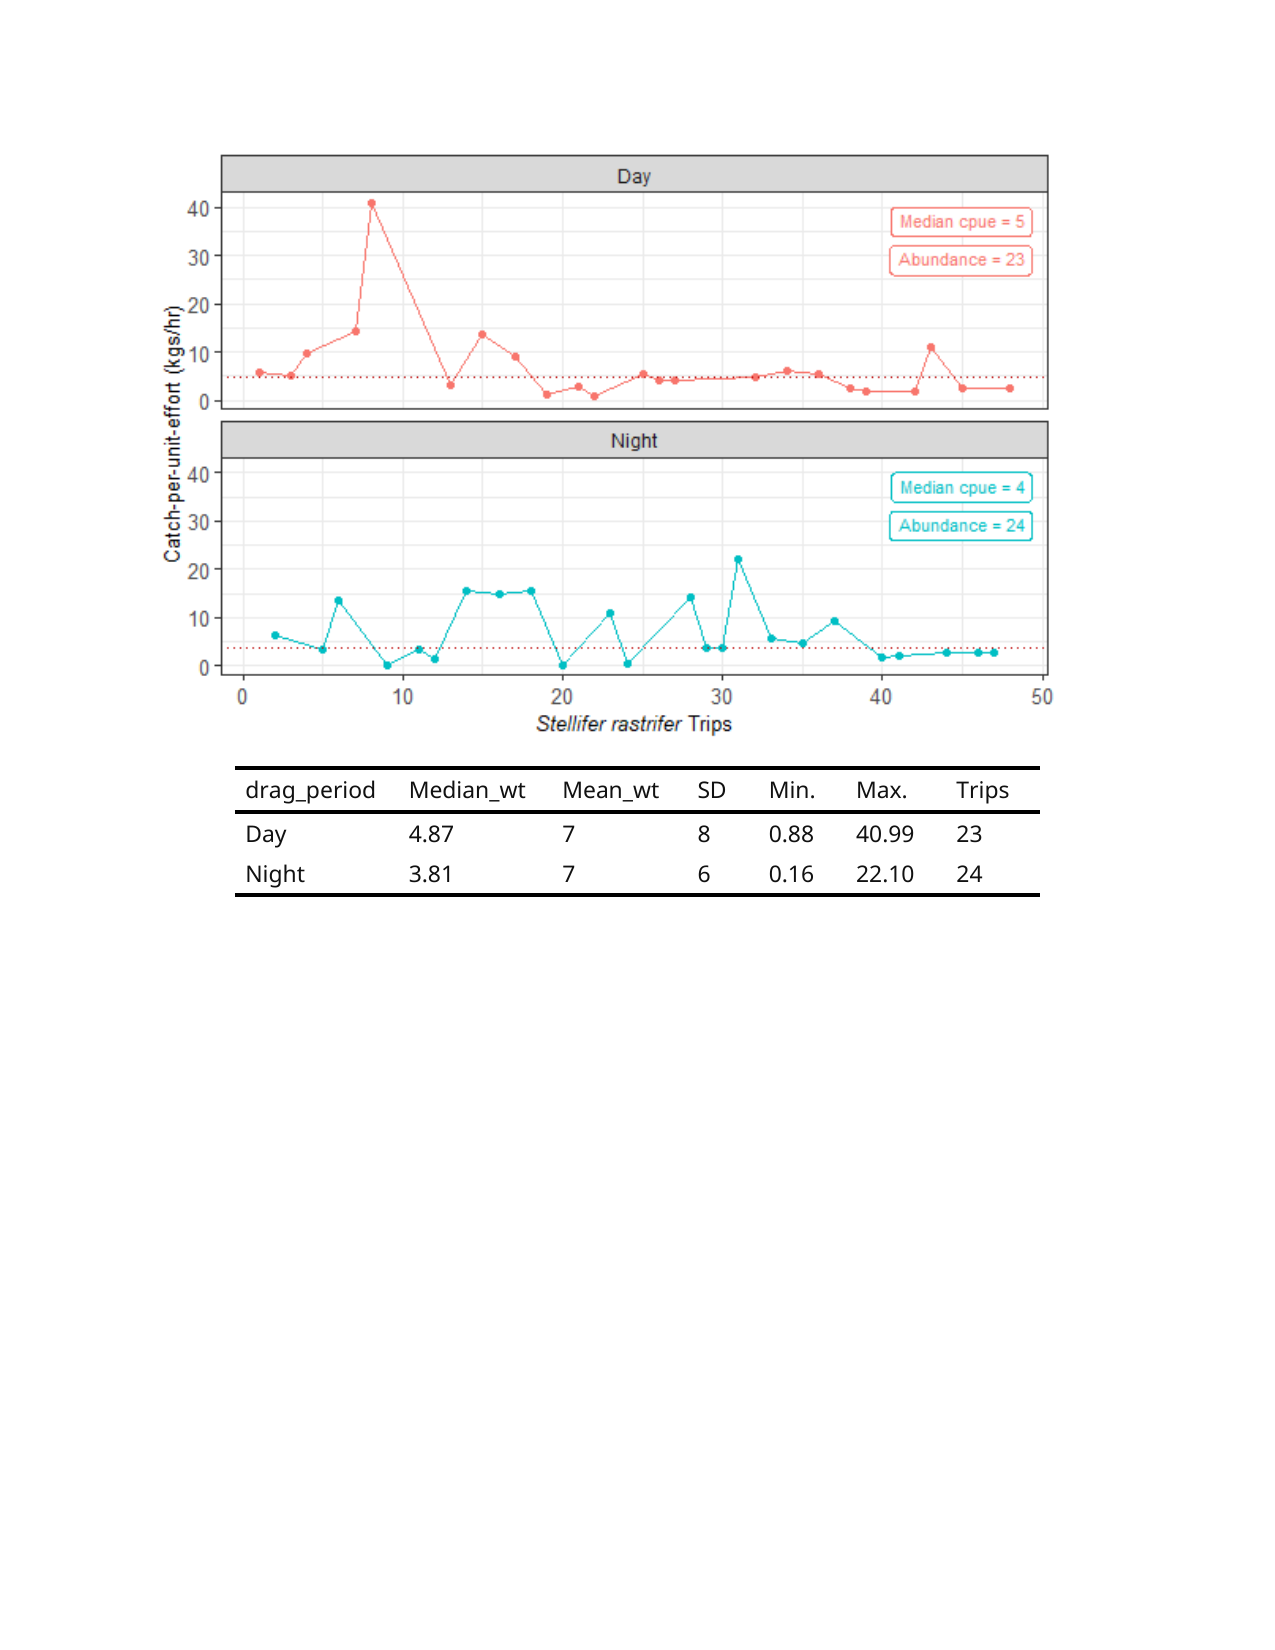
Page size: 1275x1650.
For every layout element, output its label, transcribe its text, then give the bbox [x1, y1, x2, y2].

table_header drag_period [235, 770, 398, 810]
picture [150, 144, 1060, 752]
table_cell 8 [687, 814, 758, 853]
table_cell 24 [946, 854, 1040, 893]
table_cell 0.16 [758, 854, 845, 893]
table_cell 40.99 [845, 814, 946, 853]
table_header Median_wt [398, 770, 552, 810]
table_header Mean_wt [552, 770, 687, 810]
table_header Trips [946, 770, 1040, 810]
table_cell 23 [946, 814, 1040, 853]
table_header Max. [845, 770, 946, 810]
table_cell 7 [552, 854, 687, 893]
table_cell Night [235, 854, 398, 893]
table_cell 7 [552, 814, 687, 853]
table_cell 4.87 [398, 814, 552, 853]
table_cell 0.88 [758, 814, 845, 853]
table_header SD [687, 770, 758, 810]
table_cell 3.81 [398, 854, 552, 893]
table_cell 6 [687, 854, 758, 893]
table_cell 22.10 [845, 854, 946, 893]
table_header Min. [758, 770, 845, 810]
table_cell Day [235, 814, 398, 853]
